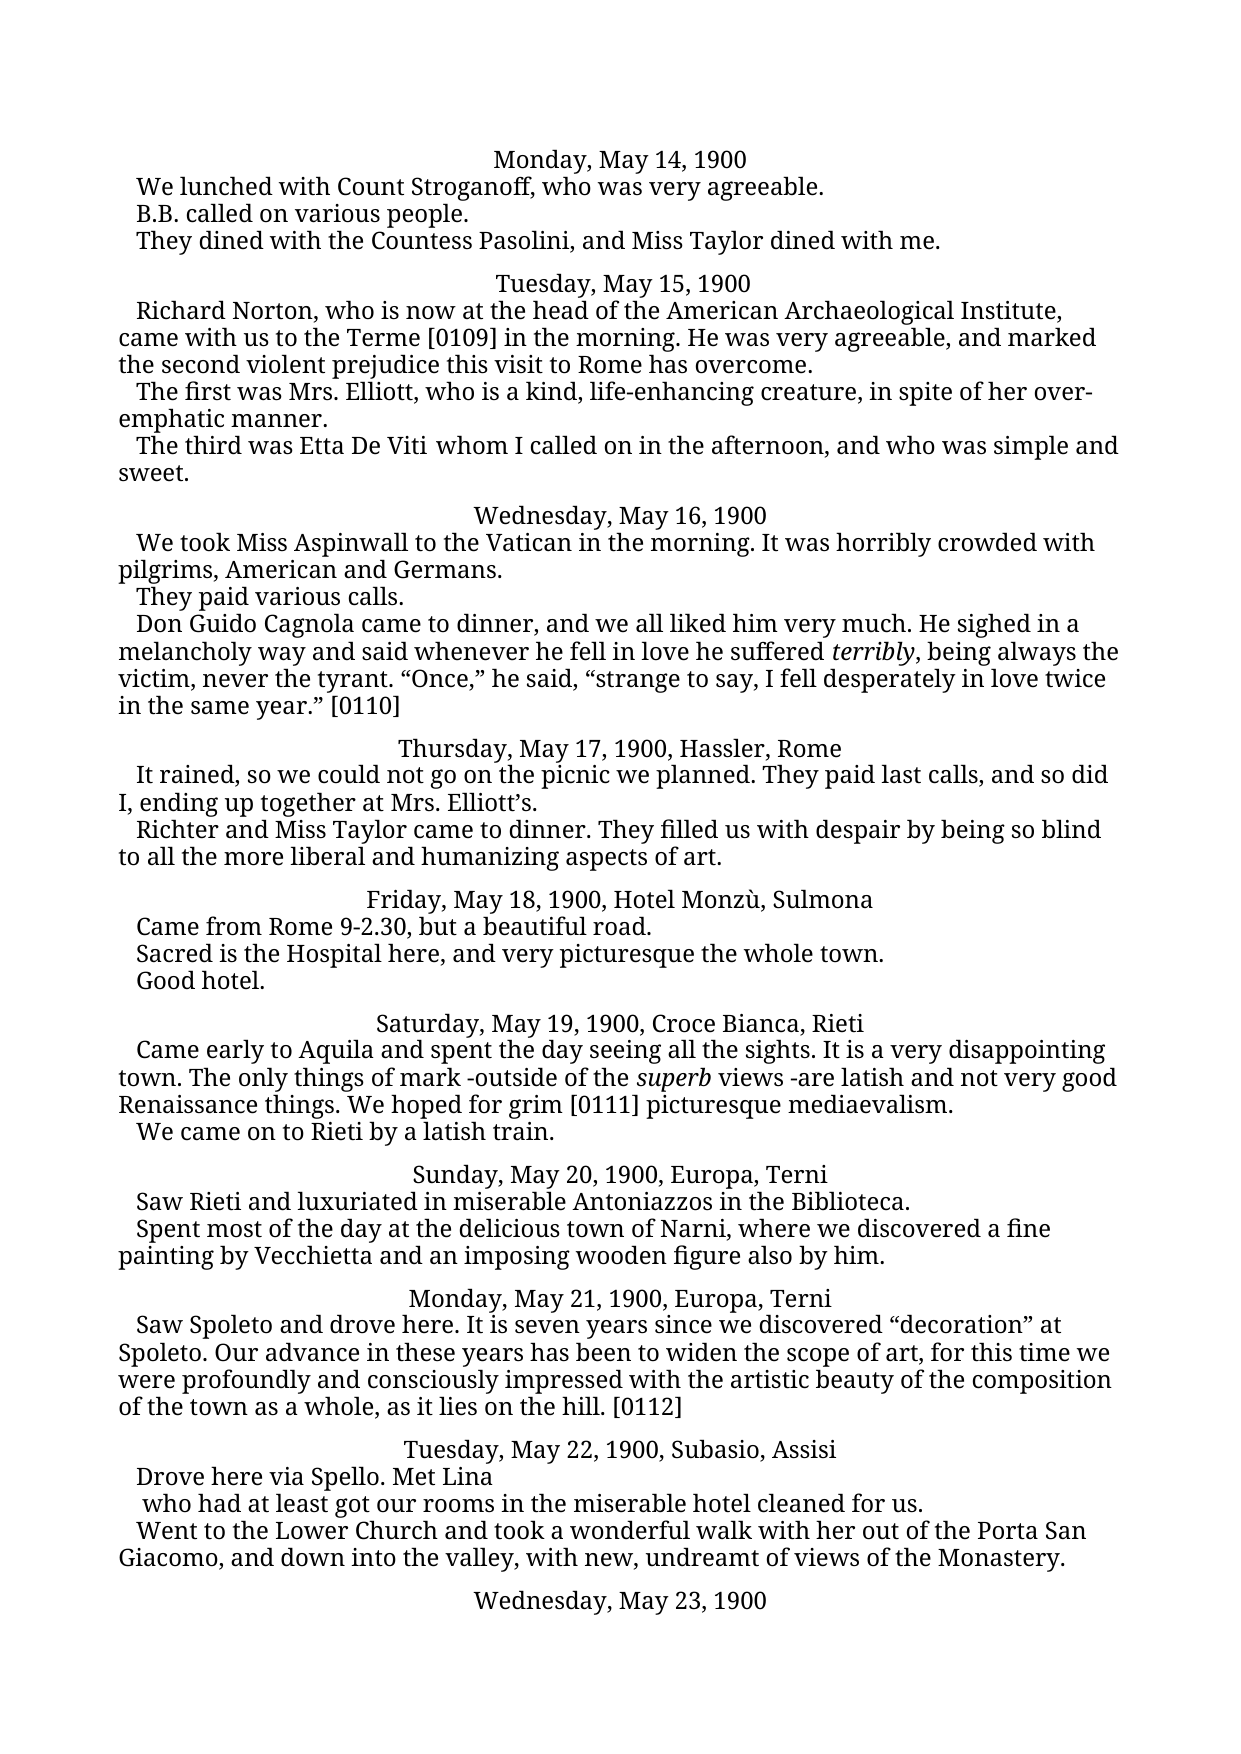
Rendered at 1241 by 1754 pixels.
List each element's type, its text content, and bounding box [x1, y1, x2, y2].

text They dined with the Countess Pasolini, and Miss Taylor dined with me. [118, 228, 1122, 255]
text Tuesday, May 22, 1900, Subasio, Assisi [118, 1437, 1122, 1463]
text Saw Rieti and luxuriated in miserable Antoniazzos in the Biblioteca. [118, 1188, 1122, 1215]
text Wednesday, May 23, 1900 [118, 1588, 1122, 1614]
text Monday, May 14, 1900 [118, 148, 1122, 174]
text Saw Spoleto and drove here. It is seven years since we discovered “decoration” at Spoleto. Our advance in these years has been to widen the scope of art, for this time we were profoundly and consciously impressed with the artistic beauty of the composition of the town as a whole, as it lies on the hill. [0112] [118, 1312, 1122, 1421]
text We lunched with Count Stroganoff, who was very agreeable. [118, 174, 1122, 201]
text Wednesday, May 16, 1900 [118, 504, 1122, 530]
text Tuesday, May 15, 1900 [118, 272, 1122, 298]
text The first was Mrs. Elliott, who is a kind, life-enhancing creature, in spite of her over-emphatic manner. [118, 379, 1122, 433]
text Thursday, May 17, 1900, Hassler, Rome [118, 736, 1122, 762]
text Spent most of the day at the delicious town of Narni, where we discovered a fine painting by Vecchietta and an imposing wooden figure also by him. [118, 1215, 1122, 1269]
text Friday, May 18, 1900, Hotel Monzù, Sulmona [118, 887, 1122, 913]
text It rained, so we could not go on the picnic we planned. They paid last calls, and so did I, ending up together at Mrs. Elliott’s. [118, 762, 1122, 816]
text Went to the Lower Church and took a wonderful walk with her out of the Porta San Giacomo, and down into the valley, with new, undreamt of views of the Monastery. [118, 1517, 1122, 1572]
text Richard Norton, who is now at the head of the American Archaeological Institute, came with us to the Terme [0109] in the morning. He was very agreeable, and marked the second violent prejudice this visit to Rome has overcome. [118, 298, 1122, 379]
text The third was Etta De Viti whom I called on in the afternoon, and who was simple and sweet. [118, 433, 1122, 487]
text Sunday, May 20, 1900, Europa, Terni [118, 1162, 1122, 1188]
text B.B. called on various people. [118, 201, 1122, 228]
text We came on to Rieti by a latish train. [118, 1118, 1122, 1146]
text Richter and Miss Taylor came to dinner. They filled us with despair by being so blind to all the more liberal and humanizing aspects of art. [118, 816, 1122, 871]
text who had at least got our rooms in the miserable hotel cleaned for us. [118, 1490, 1122, 1517]
text We took Miss Aspinwall to the Vatican in the morning. It was horribly crowded with pilgrims, American and Germans. [118, 530, 1122, 584]
text Don Guido Cagnola came to dinner, and we all liked him very much. He sighed in a melancholy way and said whenever he fell in love he suffered terribly, being always the victim, never the tyrant. “Once,” he said, “strange to say, I fell desperately in love twice in the same year.” [0110] [118, 611, 1122, 719]
text Drove here via Spello. Met Lina [118, 1463, 1122, 1490]
text Sacred is the Hospital here, and very picturesque the whole town. [118, 940, 1122, 967]
text Monday, May 21, 1900, Europa, Terni [118, 1286, 1122, 1312]
text Saturday, May 19, 1900, Croce Bianca, Rieti [118, 1011, 1122, 1037]
text Came from Rome 9-2.30, but a beautiful road. [118, 913, 1122, 940]
text Came early to Aquila and spent the day seeing all the sights. It is a very disappointing town. The only things of mark -outside of the superb views -are latish and not very good Renaissance things. We hoped for grim [0111] picturesque mediaevalism. [118, 1037, 1122, 1118]
text Good hotel. [118, 967, 1122, 994]
text They paid various calls. [118, 584, 1122, 611]
